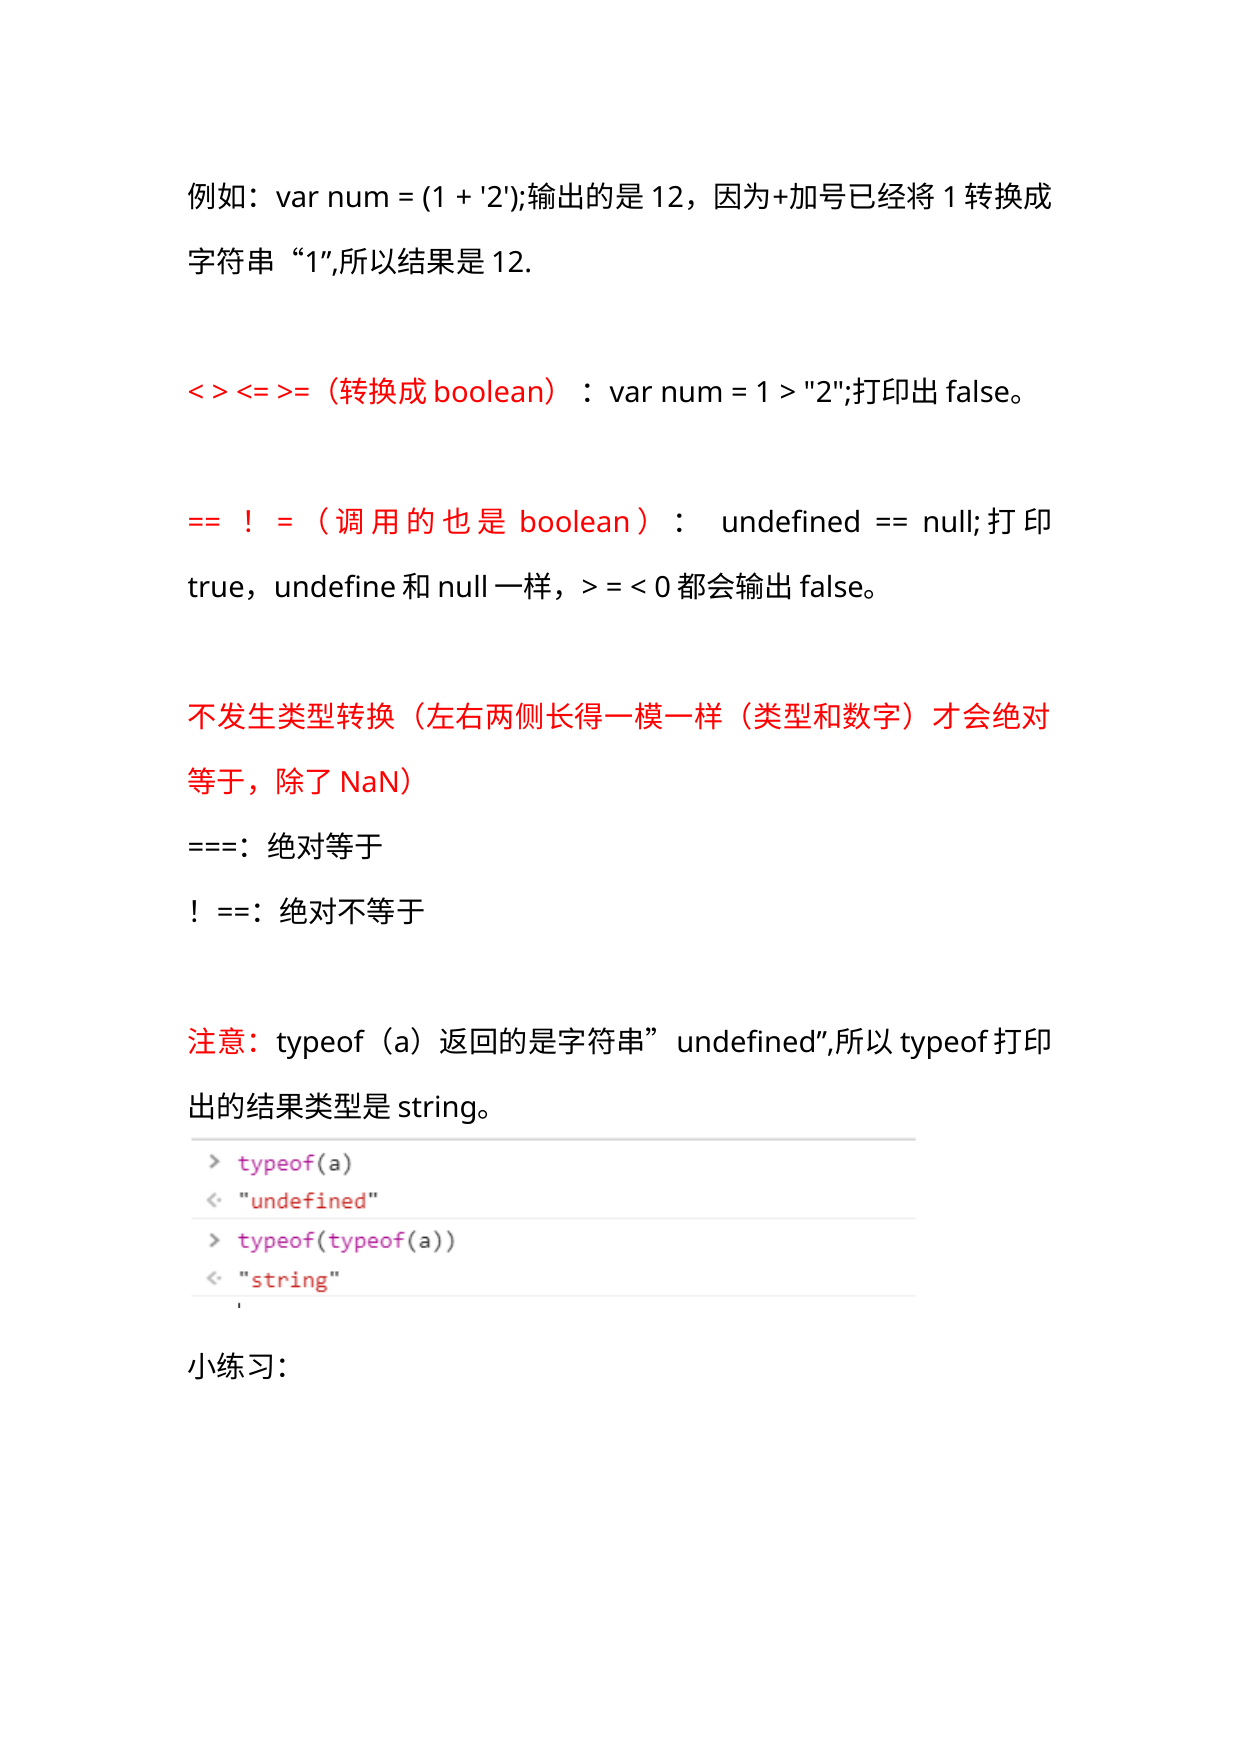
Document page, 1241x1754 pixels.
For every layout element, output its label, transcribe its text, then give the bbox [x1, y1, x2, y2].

text 小练习： [187, 1332, 1053, 1397]
text 不发生类型转换（左右两侧长得一模一样（类型和数字）才会绝对等于，除了NaN） [187, 682, 1053, 812]
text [187, 162, 1053, 292]
text == ！=（调用的也是boolean）： undefined == null;打印true，undefine和null一样，> = < 0都会输出false。 [187, 487, 1053, 617]
text ===：绝对等于 [187, 812, 1053, 877]
text 注意：typeof（a）返回的是字符串”undefined”,所以typeof打印出的结果类型是string。 [187, 1007, 1053, 1137]
text ！==：绝对不等于 [187, 877, 1053, 942]
picture [187, 1137, 916, 1308]
text < > <= >=（转换成boolean） ：var num = 1 > "2";打印出false。 [187, 357, 1053, 422]
